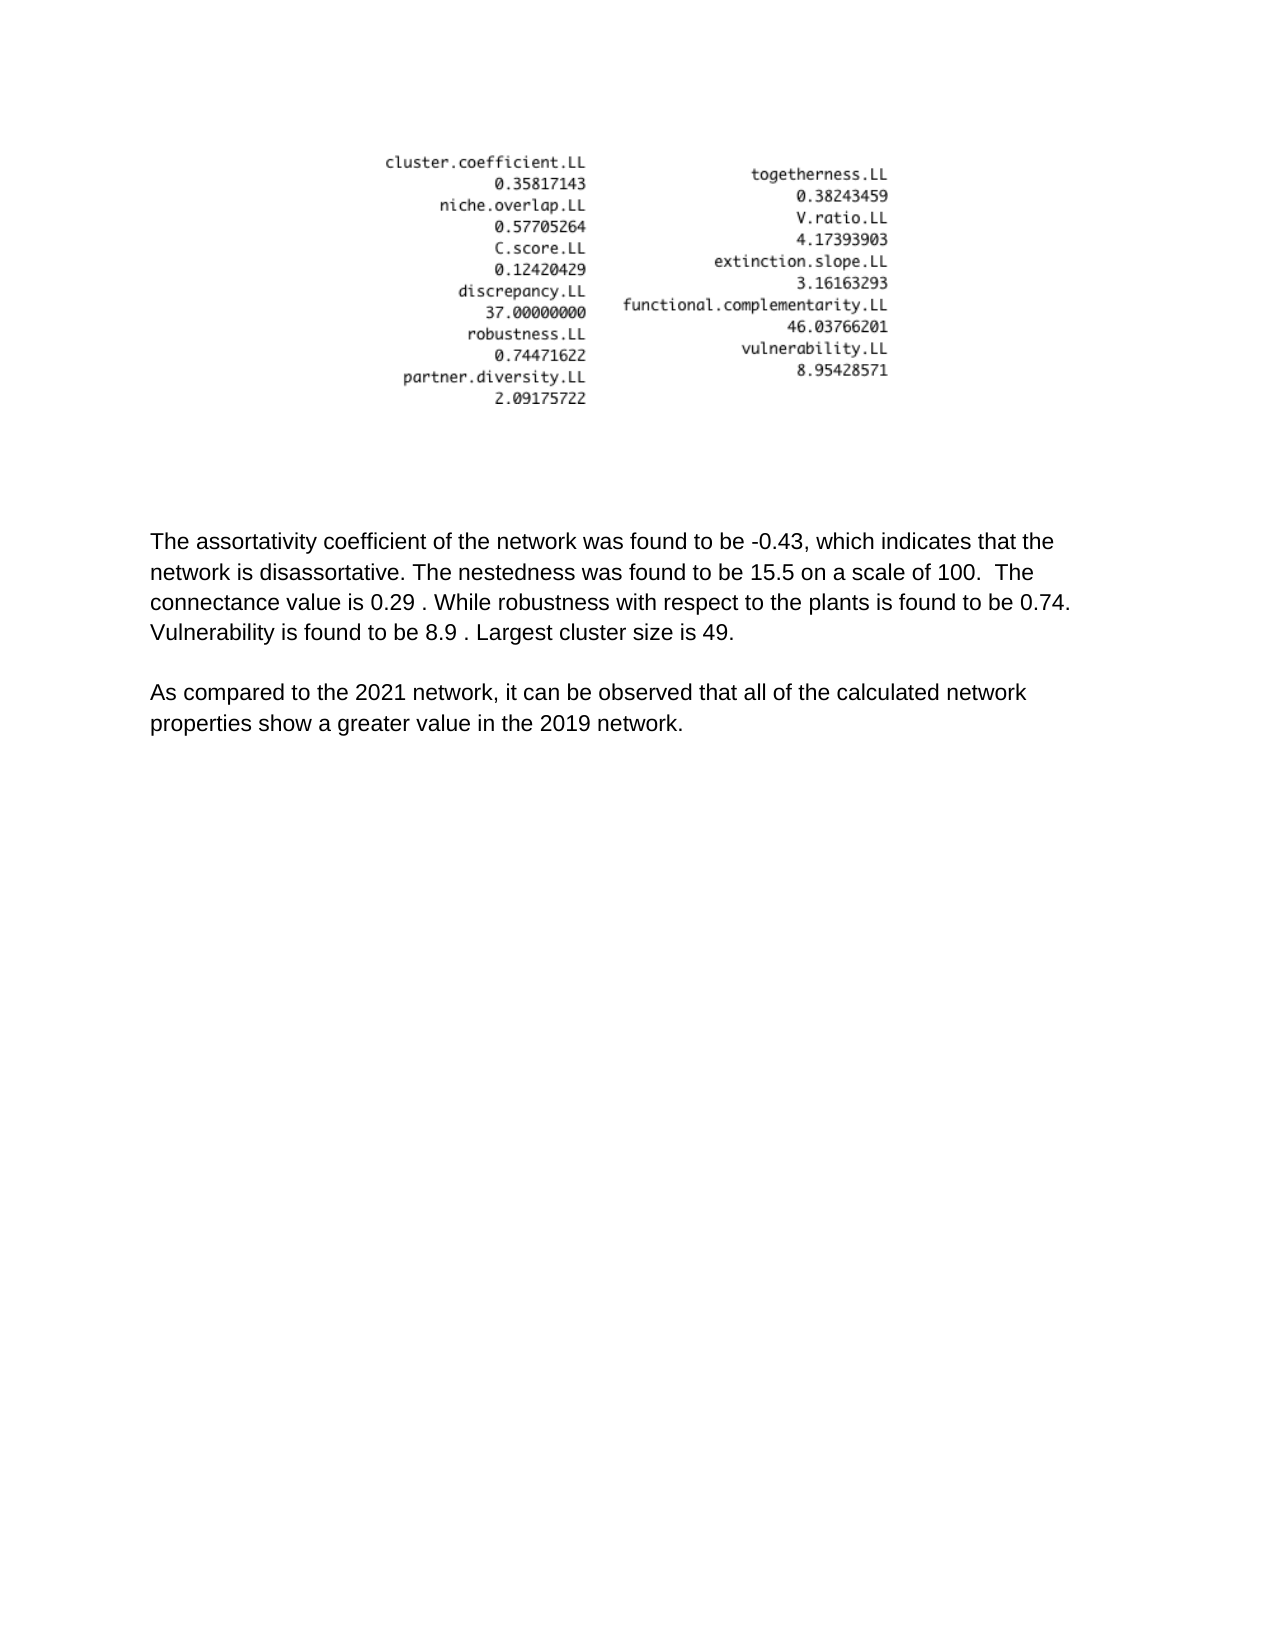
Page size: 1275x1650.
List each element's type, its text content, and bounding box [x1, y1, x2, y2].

text The assortativity coefficient of the network was found to be -0.43, which indicates that the network is disassortative. The nestedness was found to be 15.5 on a scale of 100. The connectance value is 0.29 . While robustness with respect to the plants is found to be 0.74. Vulnerability is found to be 8.9 . Largest cluster size is 49. [150, 528, 1125, 645]
picture [616, 162, 1010, 404]
picture [375, 150, 611, 404]
text As compared to the 2021 network, it can be observed that all of the calculated network properties show a greater value in the 2019 network. [150, 679, 1125, 736]
